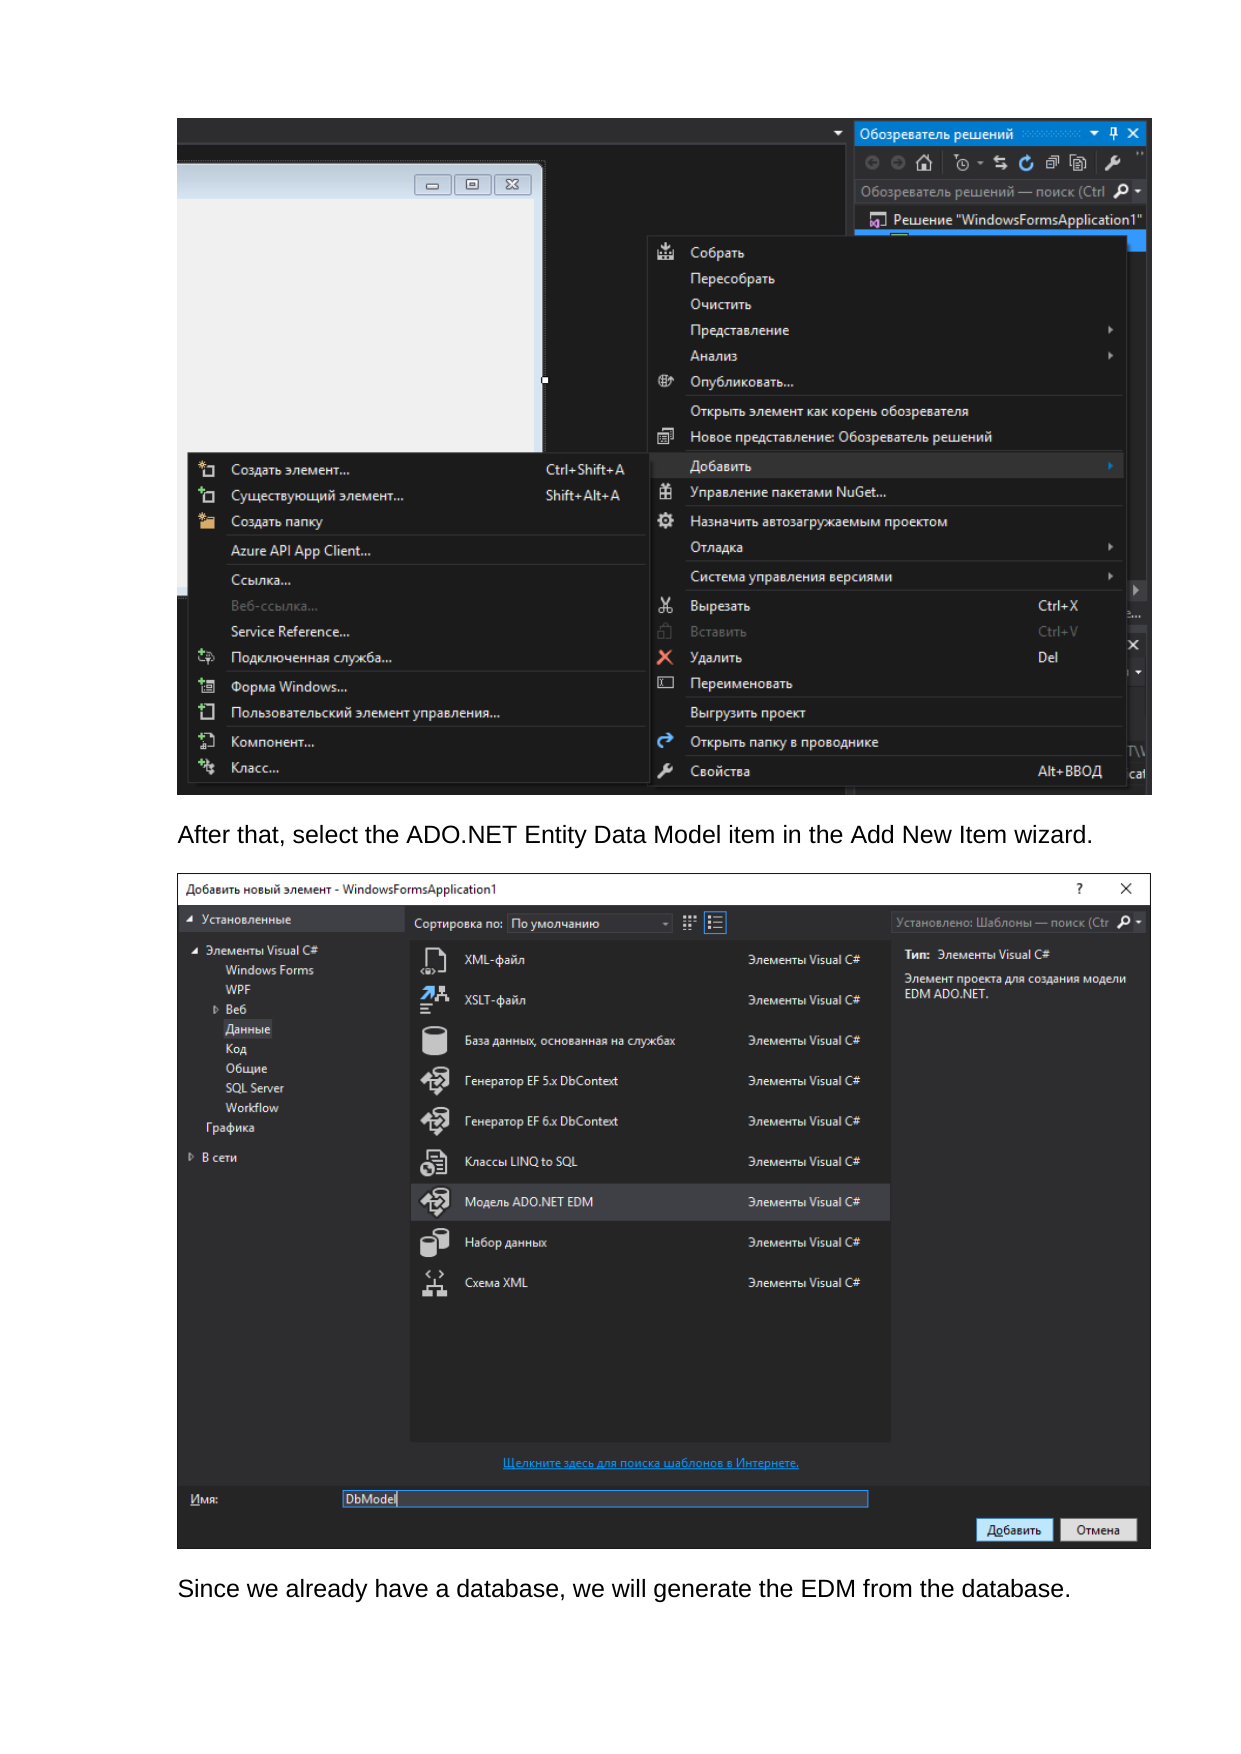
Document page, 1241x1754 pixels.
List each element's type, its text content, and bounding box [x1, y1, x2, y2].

picture [177, 873, 1151, 1549]
text Since we already have a database, we will generate the EDM from the database. [177, 1574, 1152, 1602]
picture [177, 118, 1152, 795]
text After that, select the ADO.NET Entity Data Model item in the Add New Item wizard. [177, 820, 1152, 848]
